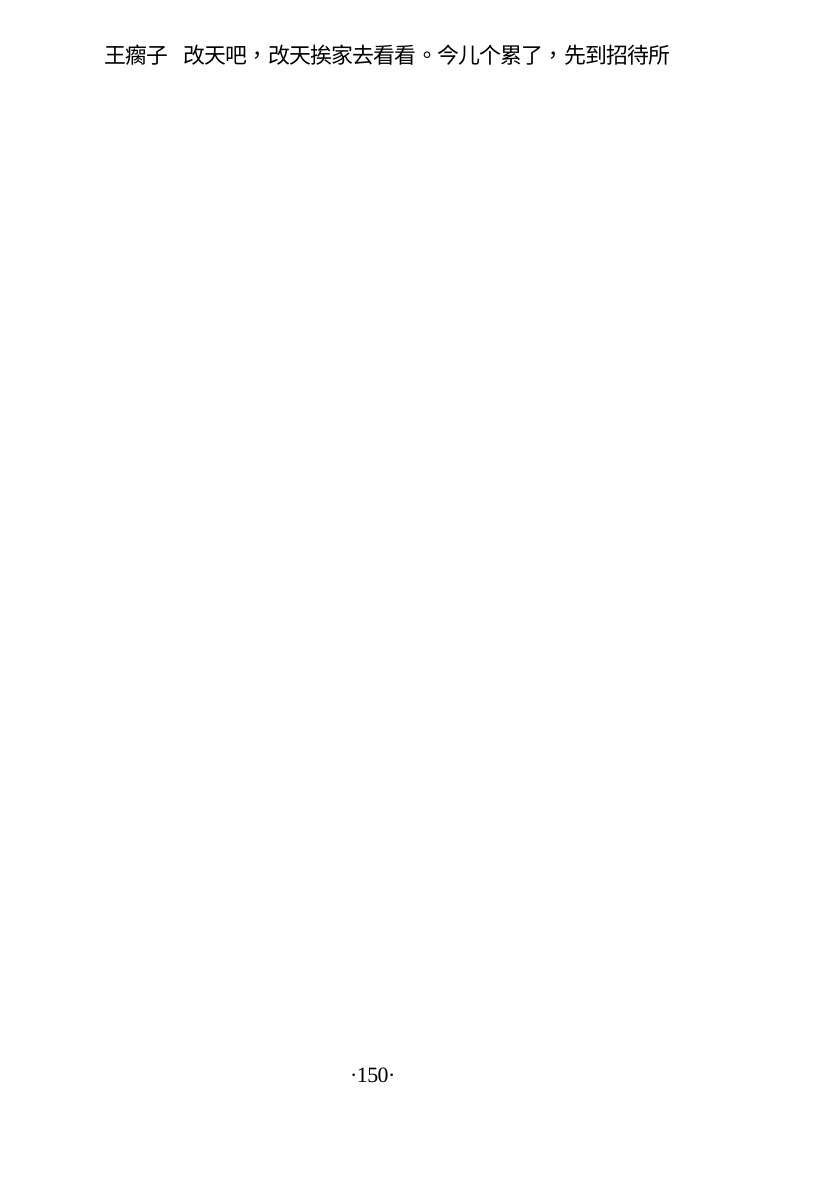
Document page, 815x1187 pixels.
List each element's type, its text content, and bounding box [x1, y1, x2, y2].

text 王瘸子 改天吧，改天挨家去看看。今儿个累了，先到招待所 [104, 42, 692, 69]
